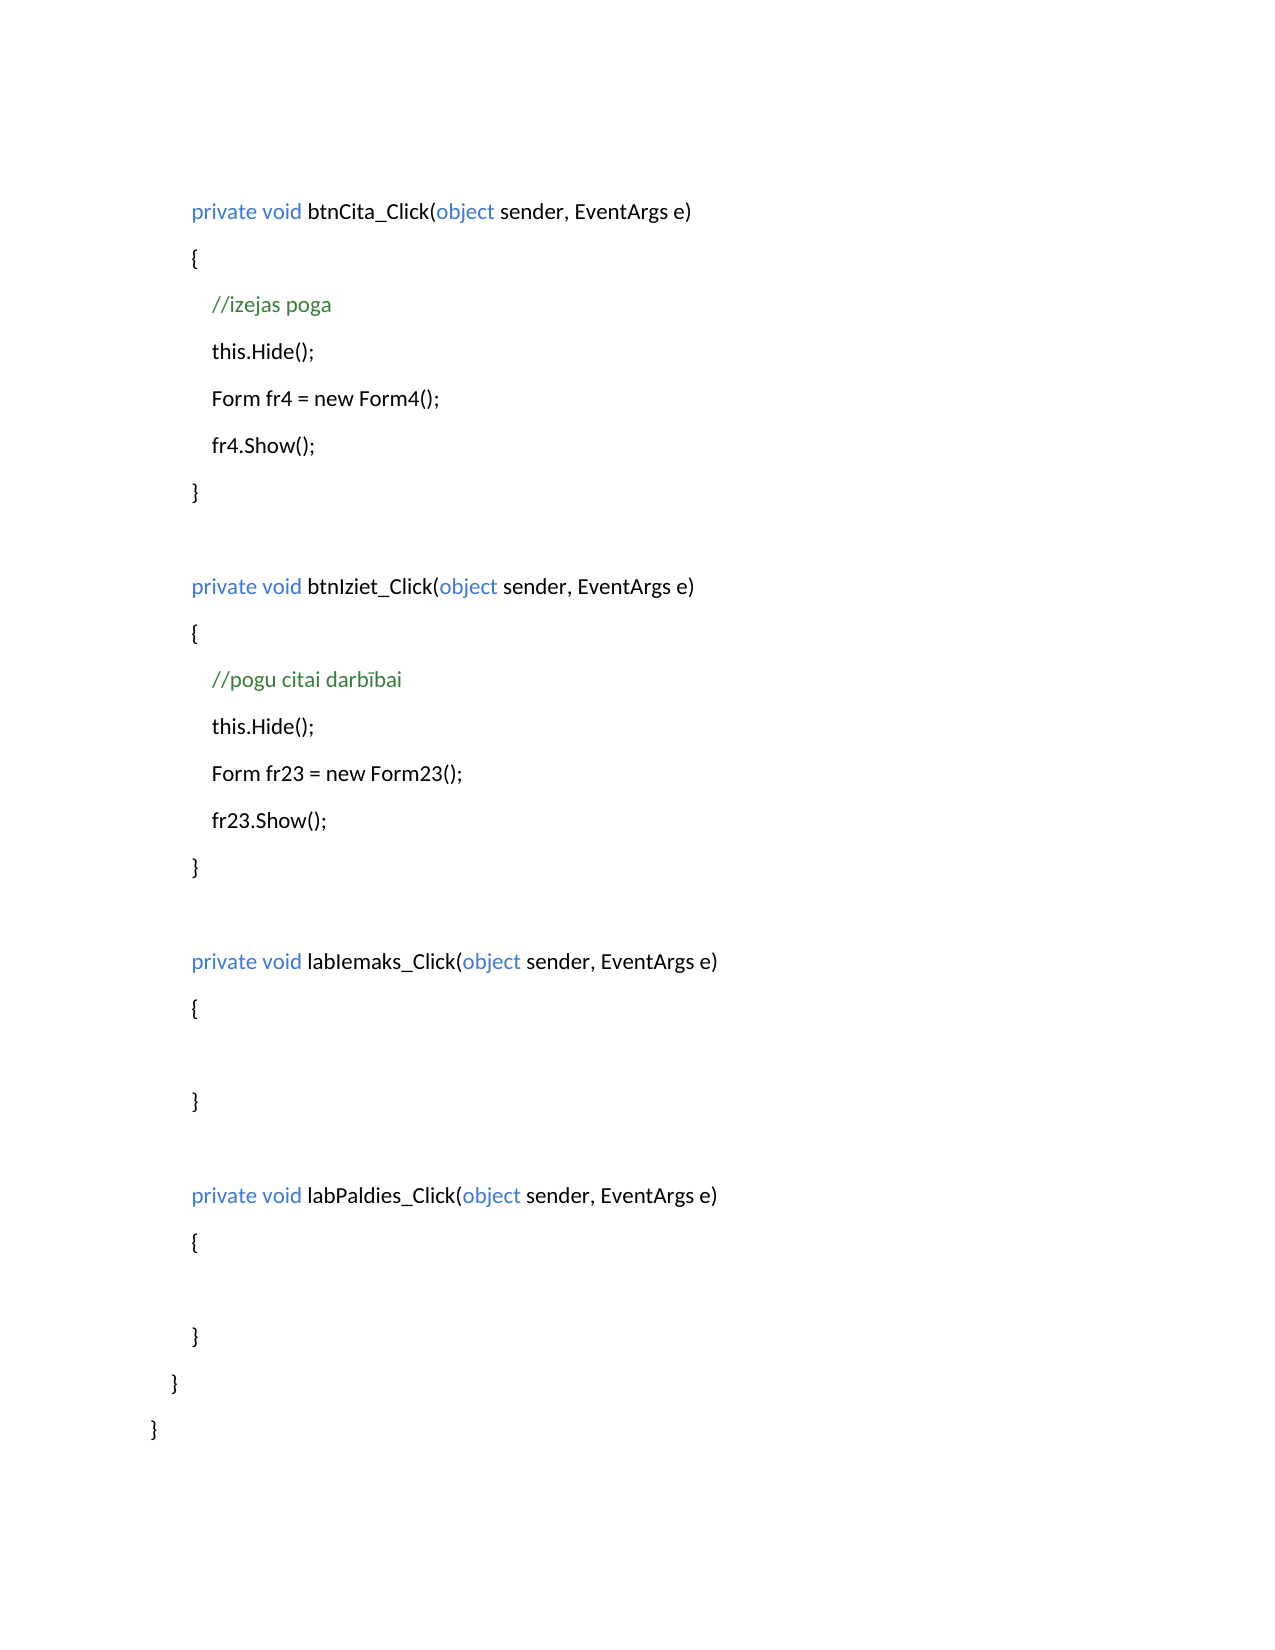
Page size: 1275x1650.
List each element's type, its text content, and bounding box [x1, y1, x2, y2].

text private void btnIziet_Click(object sender, EventArgs e) [150, 572, 1125, 600]
text Form fr4 = new Form4(); [150, 384, 1125, 412]
text } [150, 853, 1125, 881]
text this.Hide(); [150, 337, 1125, 366]
text } [150, 1322, 1125, 1350]
text } [150, 1087, 1125, 1116]
text } [150, 1369, 1125, 1397]
text { [150, 244, 1125, 272]
text //pogu citai darbībai [150, 666, 1125, 694]
text fr4.Show(); [150, 431, 1125, 459]
text { [150, 1228, 1125, 1256]
text { [150, 994, 1125, 1022]
text { [150, 619, 1125, 647]
text this.Hide(); [150, 712, 1125, 741]
text Form fr23 = new Form23(); [150, 759, 1125, 787]
text } [150, 1416, 1125, 1444]
text private void labPaldies_Click(object sender, EventArgs e) [150, 1181, 1125, 1209]
text private void labIemaks_Click(object sender, EventArgs e) [150, 947, 1125, 975]
text //izejas poga [150, 291, 1125, 319]
text } [150, 478, 1125, 506]
text fr23.Show(); [150, 806, 1125, 834]
text private void btnCita_Click(object sender, EventArgs e) [150, 197, 1125, 225]
